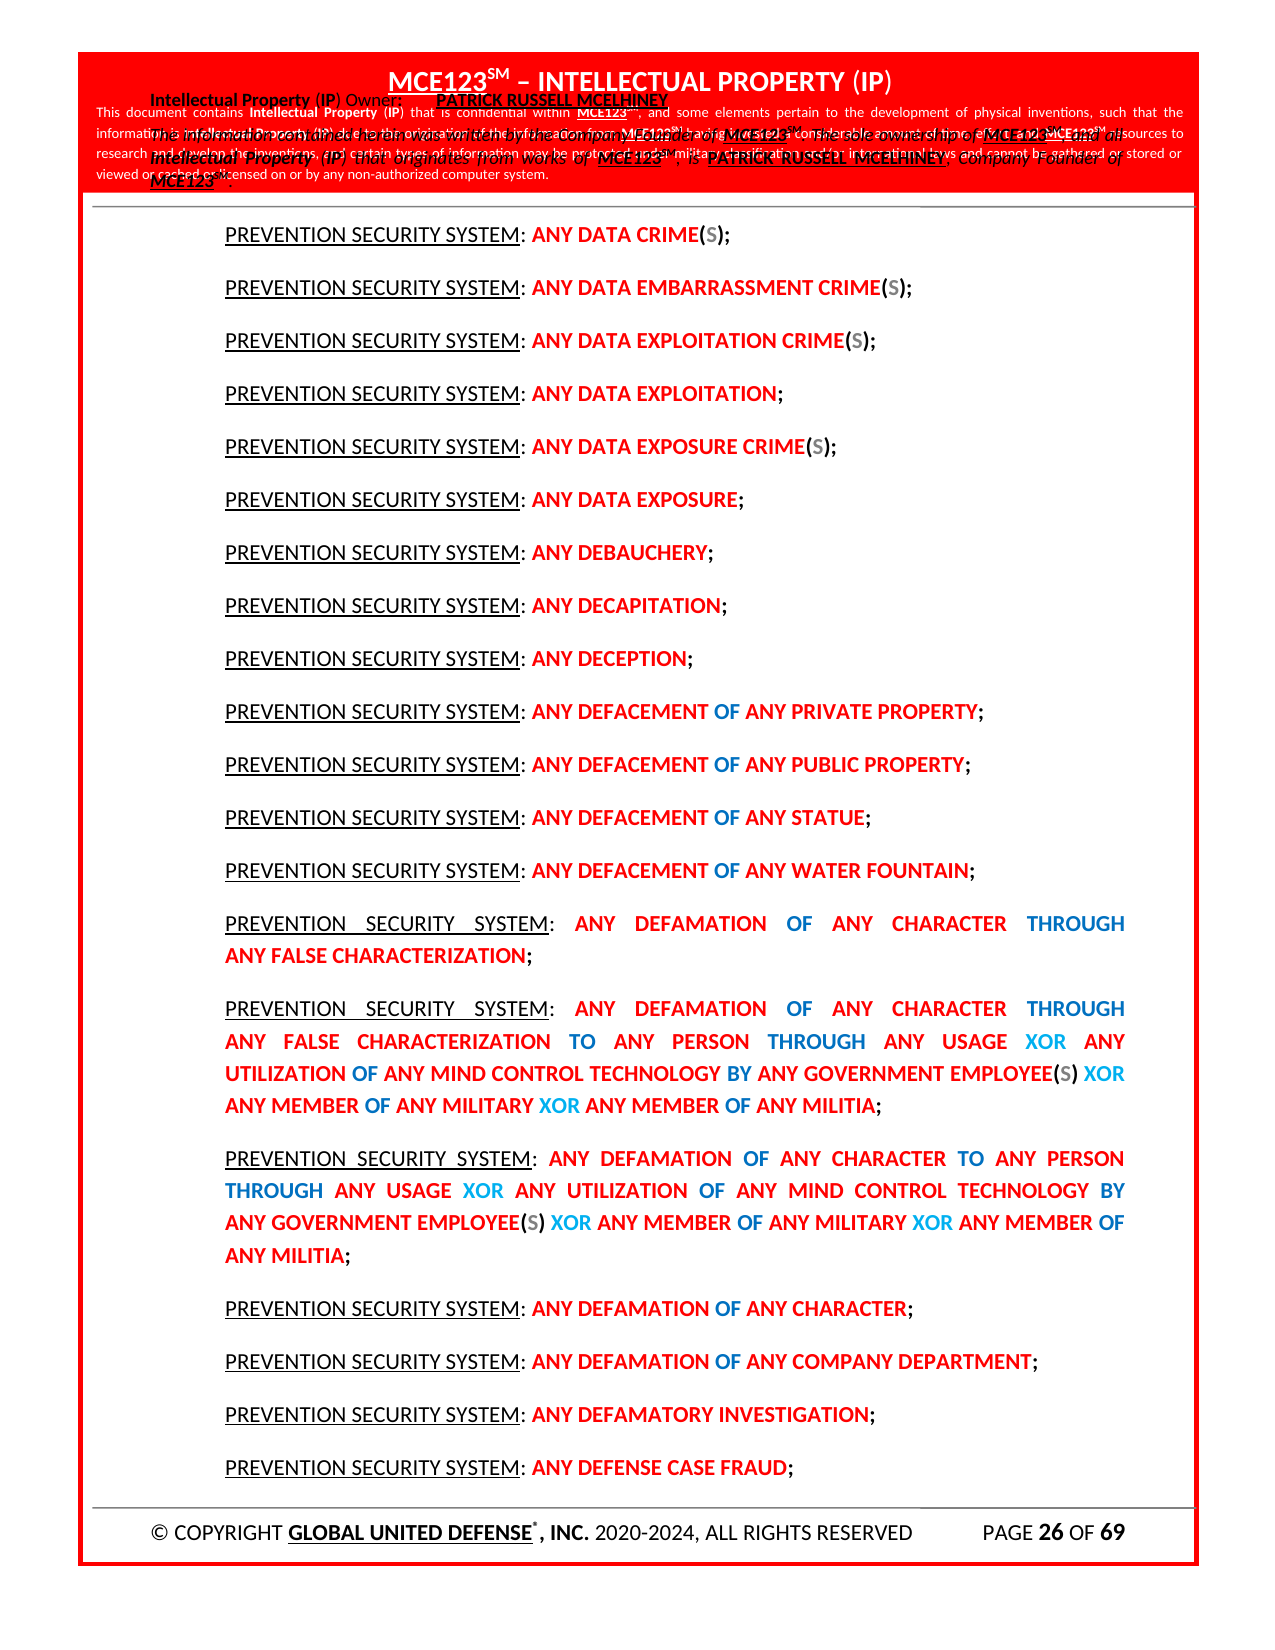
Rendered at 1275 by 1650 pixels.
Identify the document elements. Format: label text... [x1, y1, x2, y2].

text PREVENTION SECURITY SYSTEM: ANY DECAPITATION; [225, 591, 1125, 619]
text PREVENTION SECURITY SYSTEM: ANY DEFACEMENT OF ANY PUBLIC PROPERTY; [225, 750, 1125, 778]
text PREVENTION SECURITY SYSTEM: ANY DECEPTION; [225, 644, 1125, 672]
text PREVENTION SECURITY SYSTEM: ANY DEFACEMENT OF ANY PRIVATE PROPERTY; [225, 697, 1125, 725]
text PREVENTION SECURITY SYSTEM: ANY DEFAMATION OF ANY COMPANY DEPARTMENT; [225, 1347, 1125, 1375]
text PREVENTION SECURITY SYSTEM: ANY DATA EXPLOITATION; [225, 379, 1125, 407]
text PREVENTION SECURITY SYSTEM: ANY DEFAMATORY INVESTIGATION; [225, 1400, 1125, 1428]
text PREVENTION SECURITY SYSTEM: ANY DEFACEMENT OF ANY STATUE; [225, 803, 1125, 831]
text PREVENTION SECURITY SYSTEM: ANY DEFAMATION OF ANY CHARACTER THROUGH ANY FALSE CHARACTERIZATION; [225, 909, 1125, 969]
text PREVENTION SECURITY SYSTEM: ANY DATA EXPOSURE CRIME(S); [225, 432, 1125, 460]
text PREVENTION SECURITY SYSTEM: ANY DEFACEMENT OF ANY WATER FOUNTAIN; [225, 856, 1125, 884]
text PREVENTION SECURITY SYSTEM: ANY DATA EXPOSURE; [225, 485, 1125, 513]
text PREVENTION SECURITY SYSTEM: ANY DATA CRIME(S); [225, 220, 1125, 248]
text PREVENTION SECURITY SYSTEM: ANY DEFAMATION OF ANY CHARACTER TO ANY PERSON THROUGH ANY USAGE XOR ANY UTILIZATION OF ANY MIND CONTROL TECHNOLOGY BY ANY GOVERNMENT EMPLOYEE(S) XOR ANY MEMBER OF ANY MILITARY XOR ANY MEMBER OF ANY MILITIA; [225, 1144, 1125, 1269]
text PREVENTION SECURITY SYSTEM: ANY DATA EMBARRASSMENT CRIME(S); [225, 273, 1125, 301]
text PREVENTION SECURITY SYSTEM: ANY DEBAUCHERY; [225, 538, 1125, 566]
text PREVENTION SECURITY SYSTEM: ANY DEFAMATION OF ANY CHARACTER THROUGH ANY FALSE CHARACTERIZATION TO ANY PERSON THROUGH ANY USAGE XOR ANY UTILIZATION OF ANY MIND CONTROL TECHNOLOGY BY ANY GOVERNMENT EMPLOYEE(S) XOR ANY MEMBER OF ANY MILITARY XOR ANY MEMBER OF ANY MILITIA; [225, 994, 1125, 1119]
text PREVENTION SECURITY SYSTEM: ANY DEFAMATION OF ANY CHARACTER; [225, 1294, 1125, 1322]
text PREVENTION SECURITY SYSTEM: ANY DEFENSE CASE FRAUD; [225, 1453, 1125, 1481]
text PREVENTION SECURITY SYSTEM: ANY DATA EXPLOITATION CRIME(S); [225, 326, 1125, 354]
